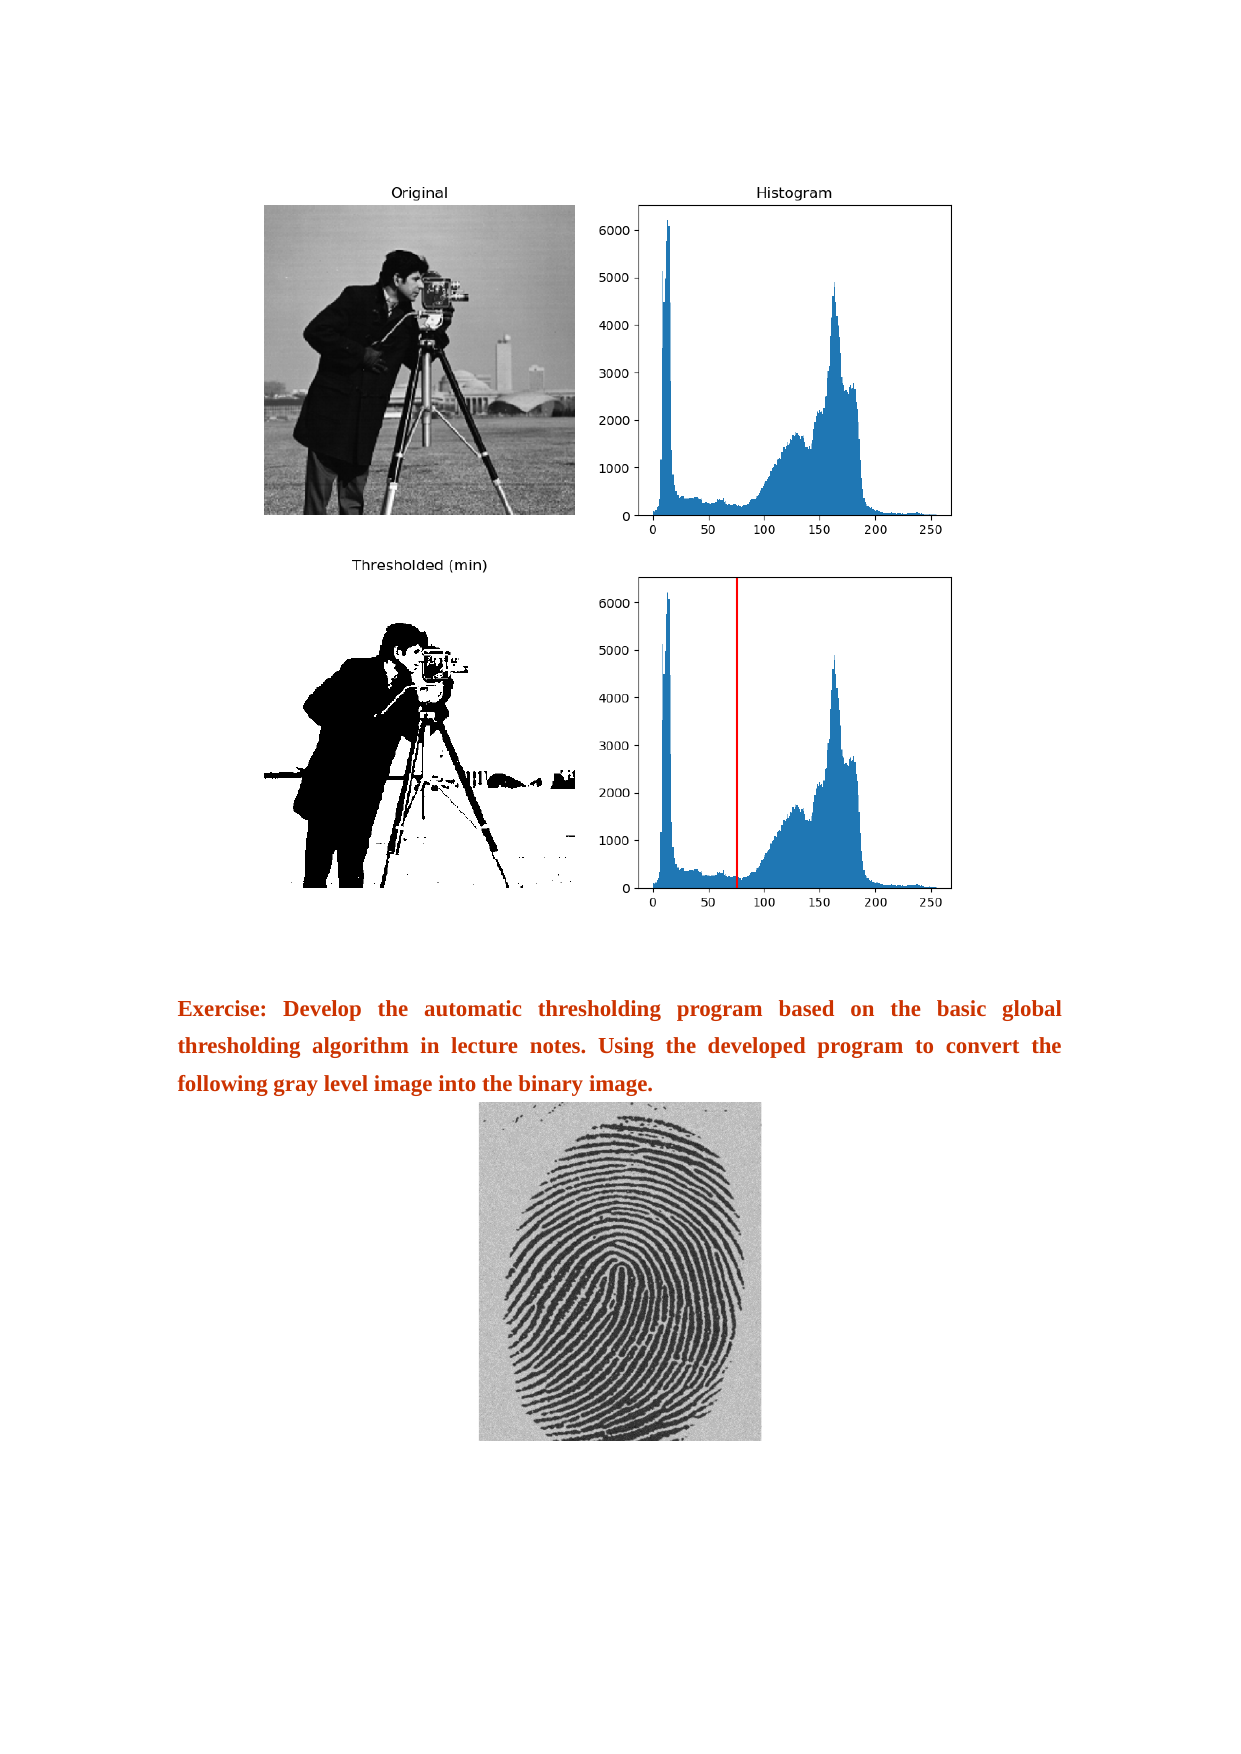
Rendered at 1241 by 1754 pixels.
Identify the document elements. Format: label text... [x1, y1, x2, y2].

text Exercise: Develop the automatic thresholding program based on the basic global thresholding algorithm in lecture notes. Using the developed program to convert the following gray level image into the binary image. [177, 989, 1063, 1102]
picture [252, 164, 959, 936]
picture [478, 1102, 762, 1441]
